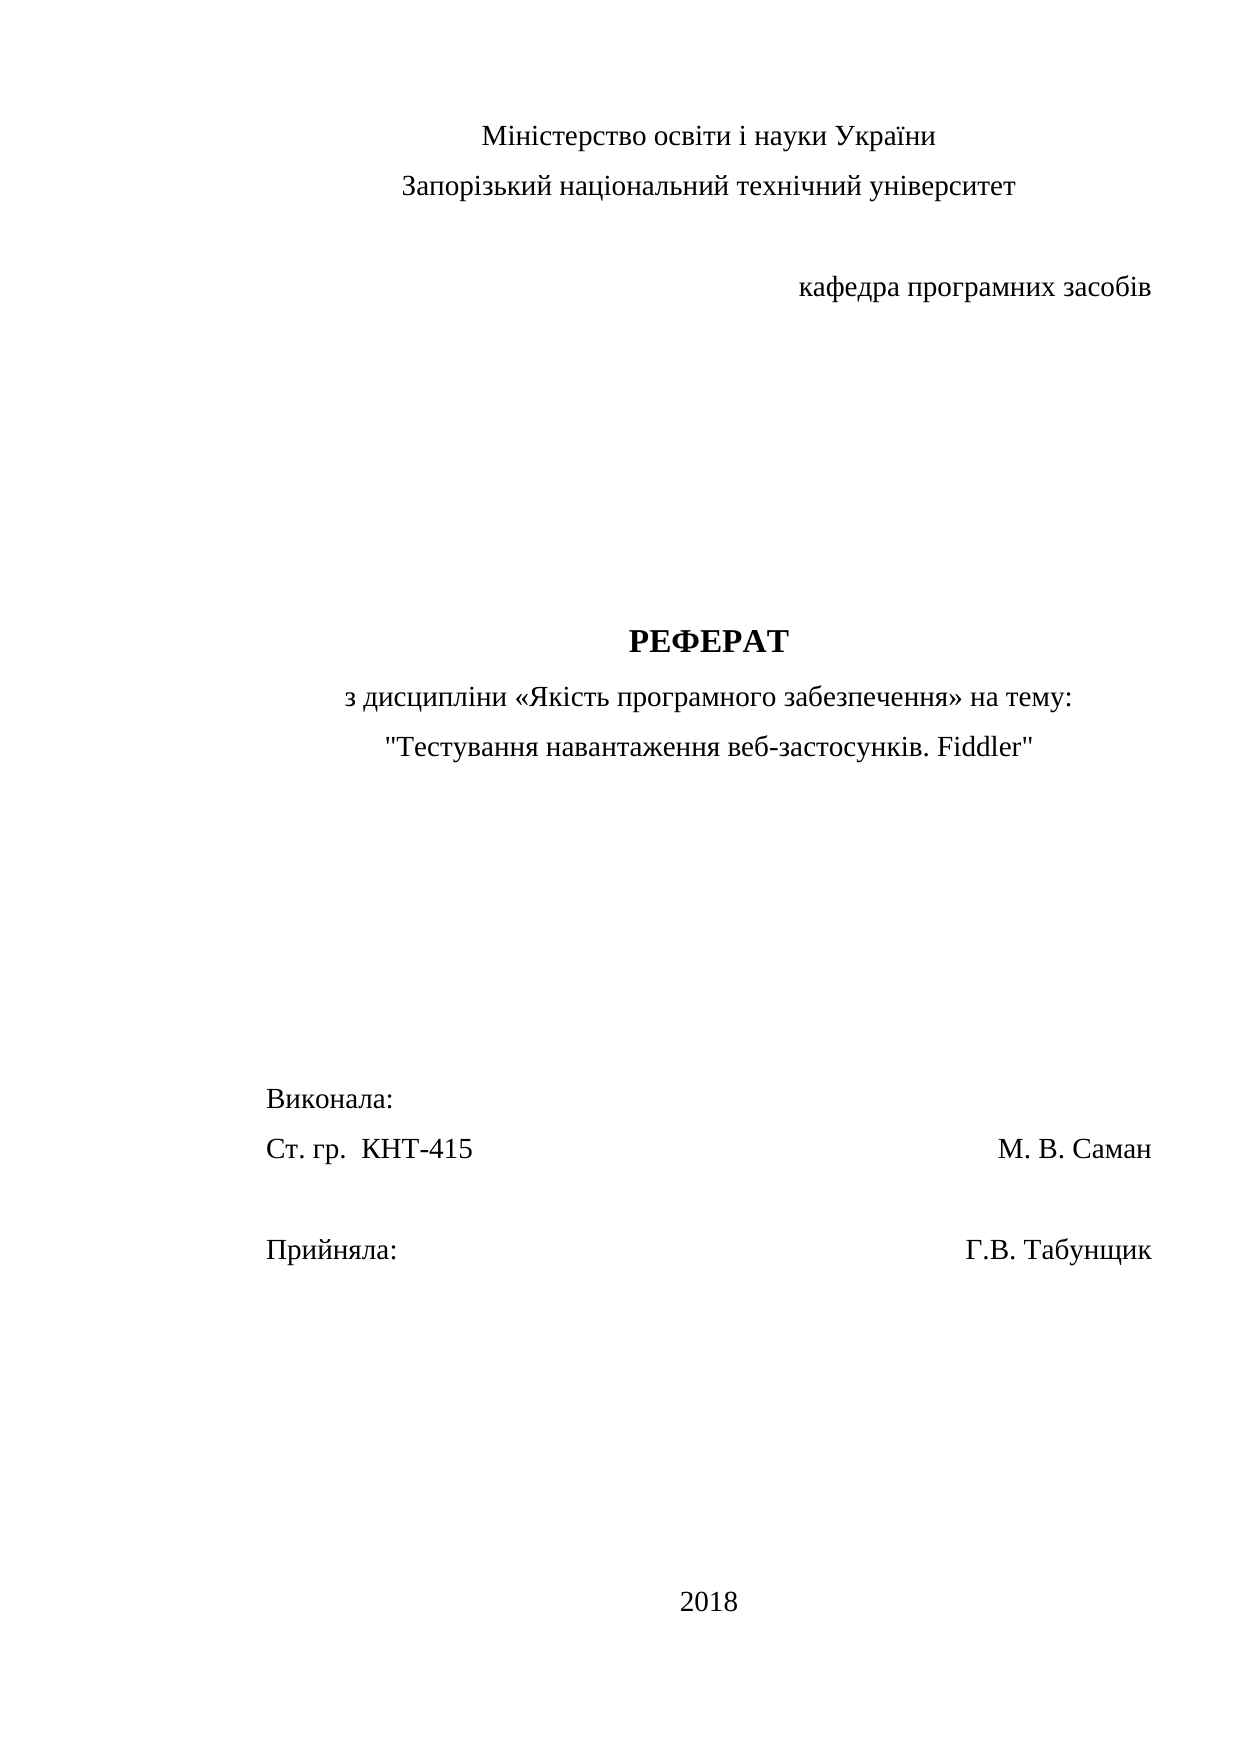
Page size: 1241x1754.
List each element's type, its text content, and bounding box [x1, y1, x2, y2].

text з дисципліни «Якість програмного забезпечення» на тему: [177, 679, 1152, 712]
text Запорізький національний технічний університет [177, 168, 1152, 202]
text "Тестування навантаження веб-застосунків. Fiddler" [177, 729, 1152, 763]
text Виконала: [177, 1081, 1152, 1115]
text Прийняла: Г.В. Табунщик [177, 1232, 1152, 1266]
text Ст. гр. КНТ-415 М. В. Саман [177, 1132, 1152, 1165]
text кафедра програмних засобів [177, 269, 1152, 303]
text Міністерство освіти і науки України [177, 118, 1152, 152]
text РЕФЕРАТ [177, 621, 1152, 659]
text 2018 [177, 1584, 1152, 1618]
